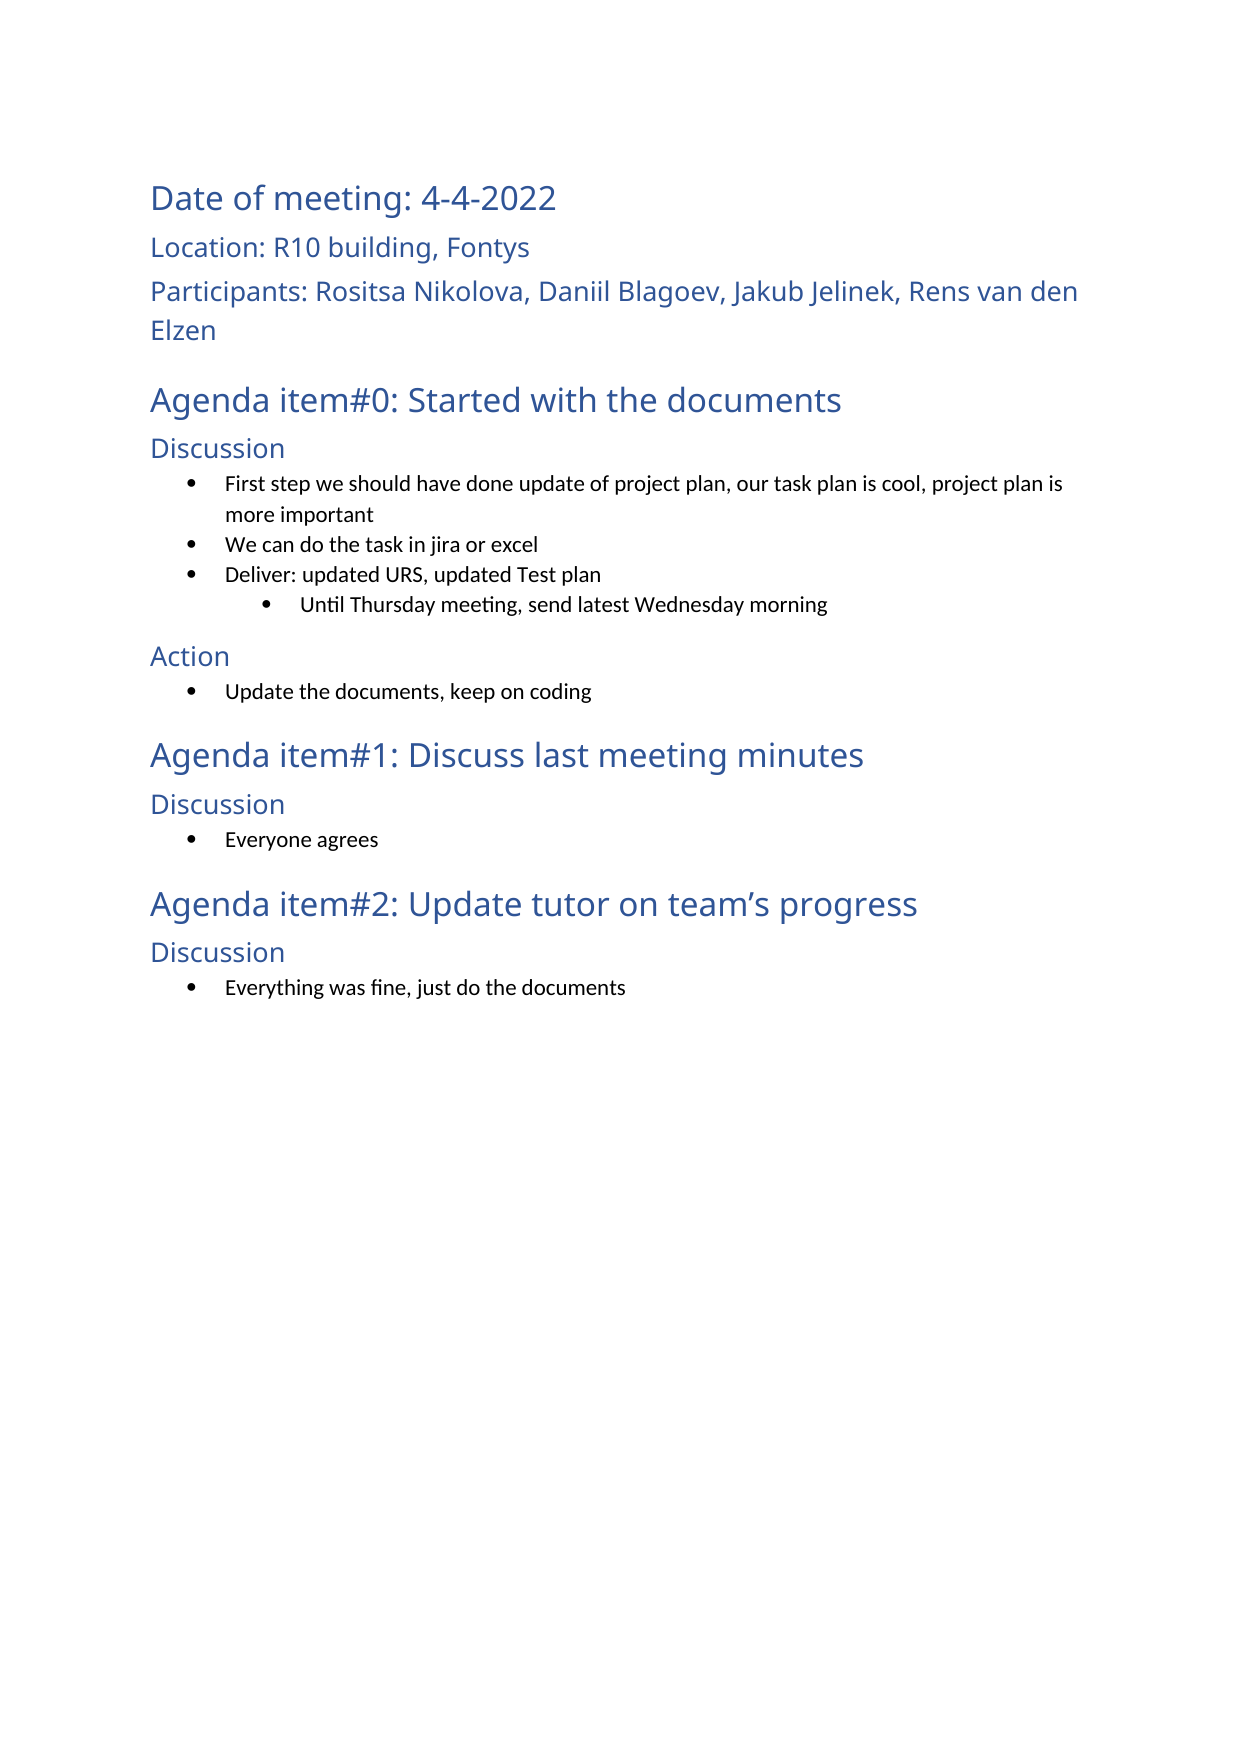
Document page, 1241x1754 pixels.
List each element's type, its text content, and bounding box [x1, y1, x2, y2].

subtitle Action [150, 637, 1090, 674]
subtitle Discussion [150, 785, 1090, 822]
subtitle Location: R10 building, Fontys [150, 228, 1090, 265]
subtitle Discussion [150, 933, 1090, 970]
subtitle Agenda item#1: Discuss last meeting minutes [150, 732, 1090, 778]
list Everyone agrees [187, 825, 1090, 853]
list We can do the task in jira or excel [187, 530, 1090, 558]
list Everything was fine, just do the documents [187, 973, 1090, 1001]
list Until Thursday meeting, send latest Wednesday morning [262, 590, 1090, 618]
subtitle Agenda item#2: Update tutor on team’s progress [150, 880, 1090, 926]
list First step we should have done update of project plan, our task plan is cool, project plan is more important [187, 469, 1090, 528]
list Deliver: updated URS, updated Test plan [187, 560, 1090, 588]
subtitle Agenda item#0: Started with the documents [150, 377, 1090, 422]
subtitle Participants: Rositsa Nikolova, Daniil Blagoev, Jakub Jelinek, Rens van den Elzen [150, 272, 1090, 349]
subtitle Date of meeting: 4-4-2022 [150, 175, 1090, 220]
subtitle Discussion [150, 430, 1090, 467]
list Update the documents, keep on coding [187, 677, 1090, 705]
